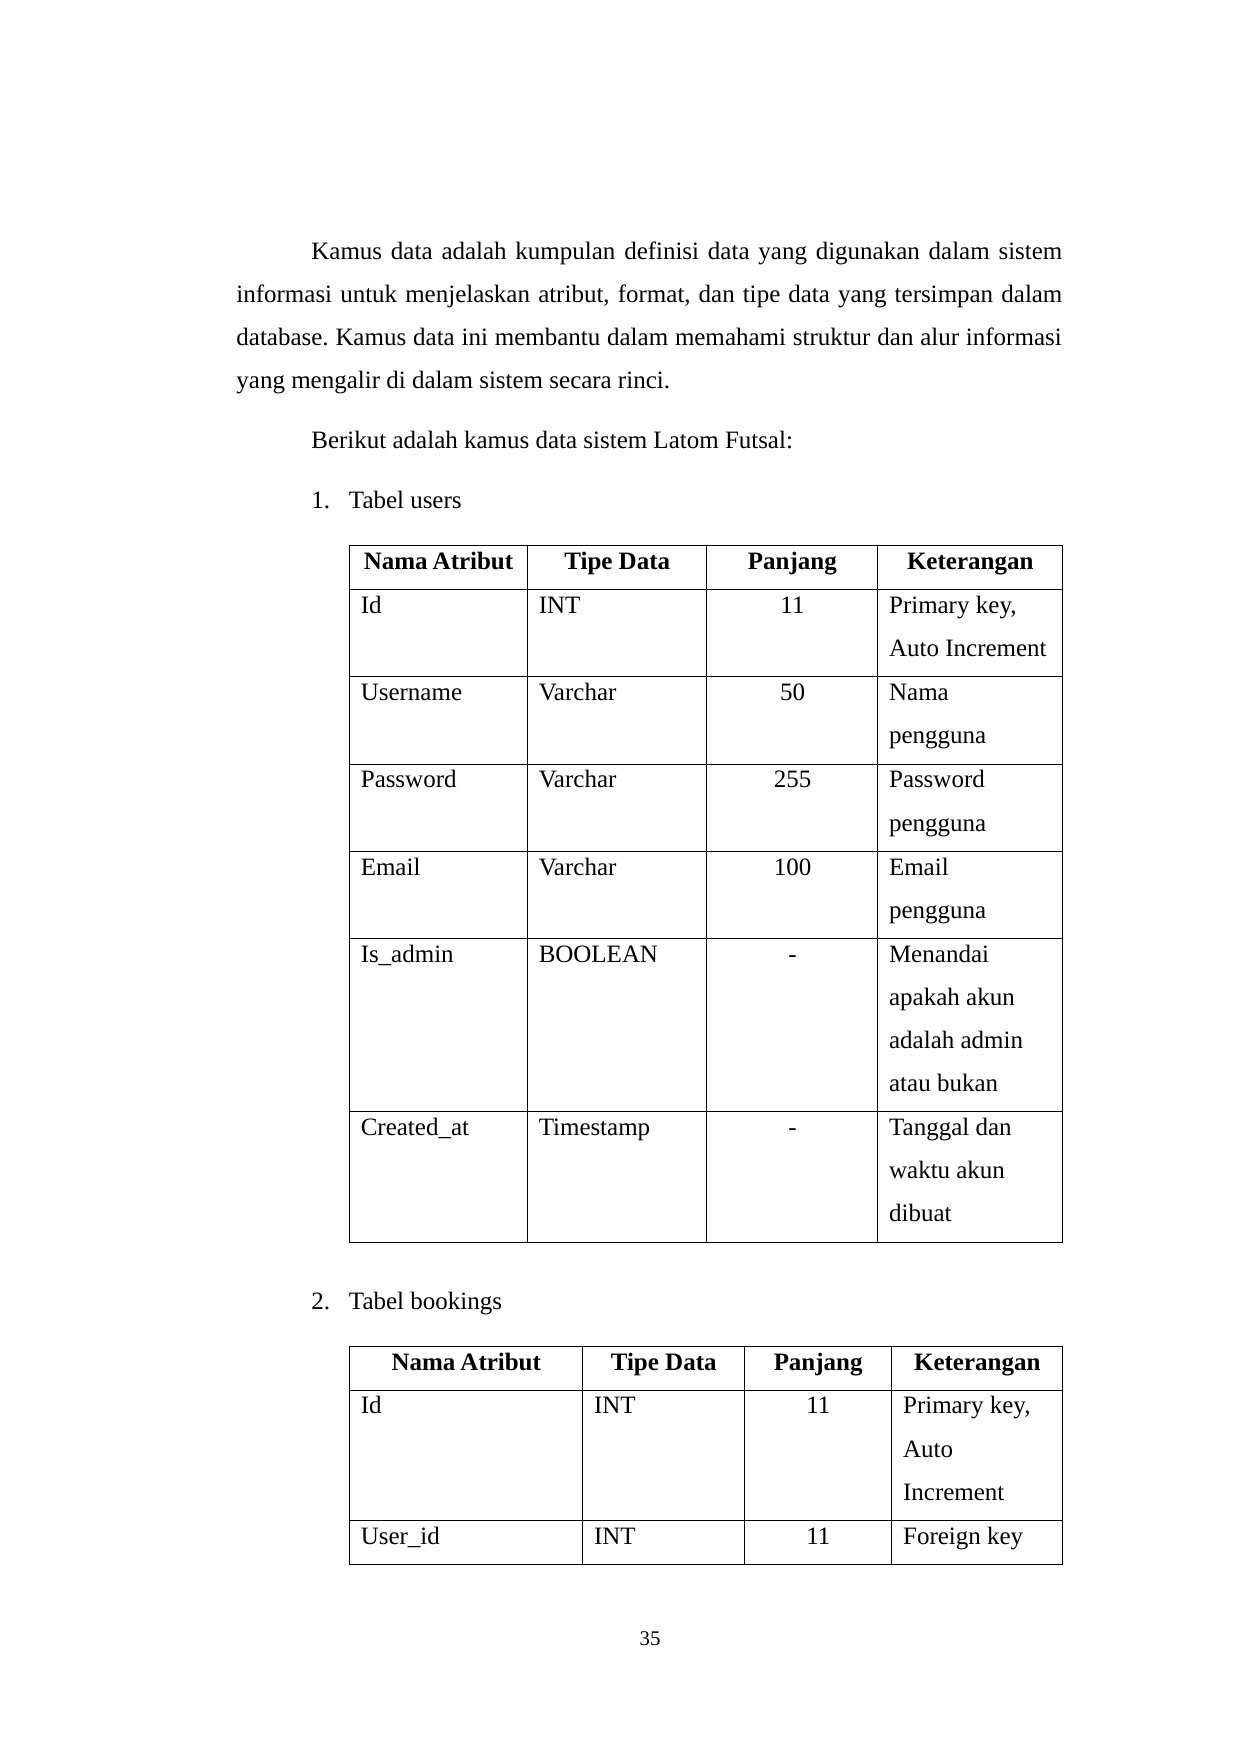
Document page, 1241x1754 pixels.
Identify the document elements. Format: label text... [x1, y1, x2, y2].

table_cell 11 [745, 1521, 891, 1564]
table_header Keterangan [878, 546, 1062, 589]
table_cell INT [583, 1521, 744, 1564]
text Berikut adalah kamus data sistem Latom Futsal: [236, 425, 1063, 454]
table_header Tipe Data [528, 546, 706, 589]
table_cell Email pengguna [878, 852, 1062, 938]
table_header Keterangan [892, 1347, 1062, 1389]
table_cell - [707, 939, 877, 1111]
table_cell BOOLEAN [528, 939, 706, 1111]
list Tabel bookings [311, 1286, 1063, 1314]
list Tabel users [311, 485, 1063, 514]
table_cell Email [350, 852, 527, 938]
table_header Tipe Data [583, 1347, 744, 1389]
table_cell 11 [707, 590, 877, 676]
table_cell - [707, 1112, 877, 1242]
table_cell INT [528, 590, 706, 676]
table_cell Varchar [528, 765, 706, 851]
table_cell 255 [707, 765, 877, 851]
table_cell Primary key, Auto Increment [892, 1391, 1062, 1520]
table_header Nama Atribut [350, 1347, 582, 1389]
table_cell 11 [745, 1391, 891, 1520]
table_cell Is_admin [350, 939, 527, 1111]
table_cell Id [350, 590, 527, 676]
table_header Nama Atribut [350, 546, 527, 589]
table_cell Password pengguna [878, 765, 1062, 851]
table_cell INT [583, 1391, 744, 1520]
table_cell Varchar [528, 677, 706, 763]
table_cell 50 [707, 677, 877, 763]
table_cell Menandai apakah akun adalah admin atau bukan [878, 939, 1062, 1111]
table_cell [892, 1521, 1062, 1564]
table_cell Password [350, 765, 527, 851]
table_cell Created_at [350, 1112, 527, 1242]
table_cell 100 [707, 852, 877, 938]
table_header Panjang [745, 1347, 891, 1389]
table_cell Timestamp [528, 1112, 706, 1242]
table_cell Varchar [528, 852, 706, 938]
table_cell Tanggal dan waktu akun dibuat [878, 1112, 1062, 1242]
table_header Panjang [707, 546, 877, 589]
text Kamus data adalah kumpulan definisi data yang digunakan dalam sistem informasi untuk menjelaskan atribut, format, dan tipe data yang tersimpan dalam database. Kamus data ini membantu dalam memahami struktur dan alur informasi yang mengalir di dalam sistem secara rinci. [236, 236, 1063, 394]
table_cell Username [350, 677, 527, 763]
table_cell Id [350, 1391, 582, 1520]
table_cell User_id [350, 1521, 582, 1564]
table_cell Nama pengguna [878, 677, 1062, 763]
table_cell Primary key, Auto Increment [878, 590, 1062, 676]
